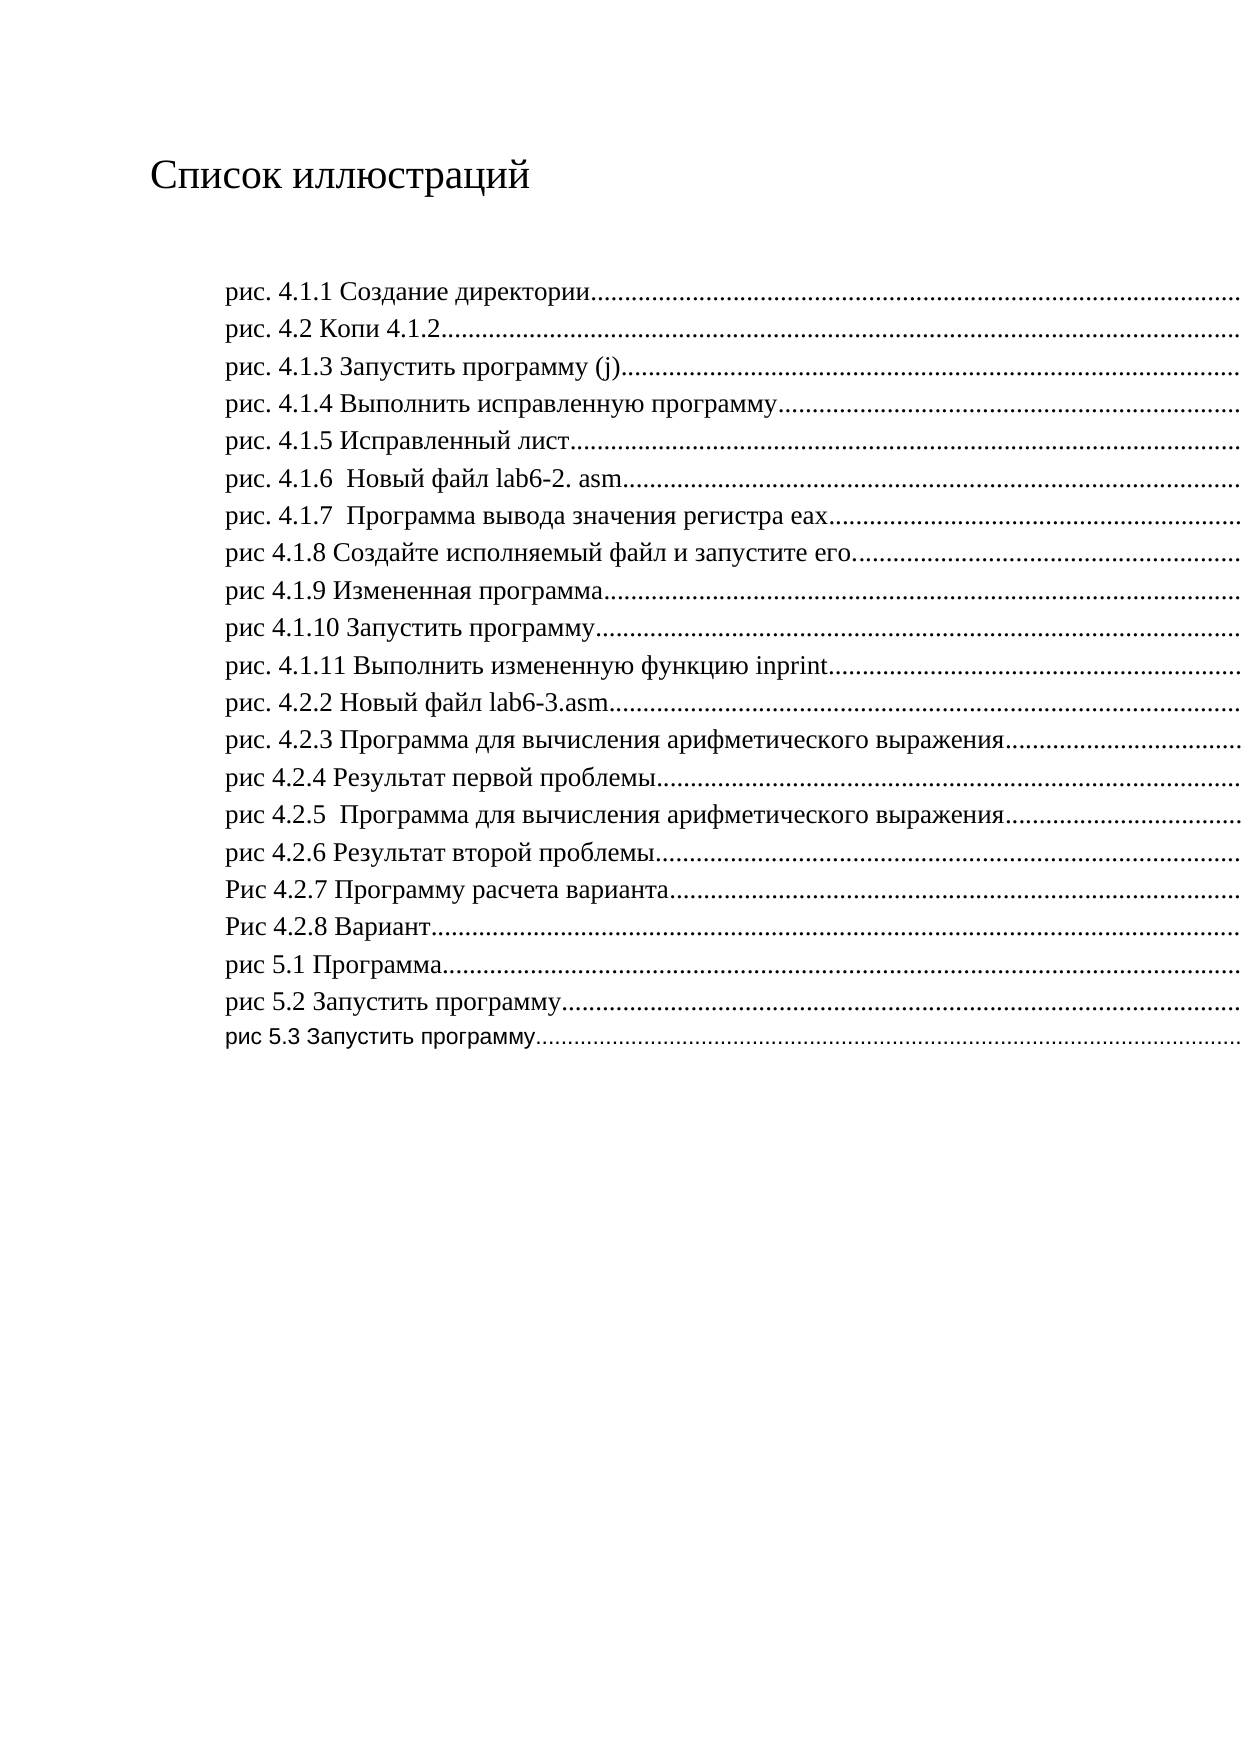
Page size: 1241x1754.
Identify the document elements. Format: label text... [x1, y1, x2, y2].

text Список иллюстраций [150, 150, 1090, 198]
